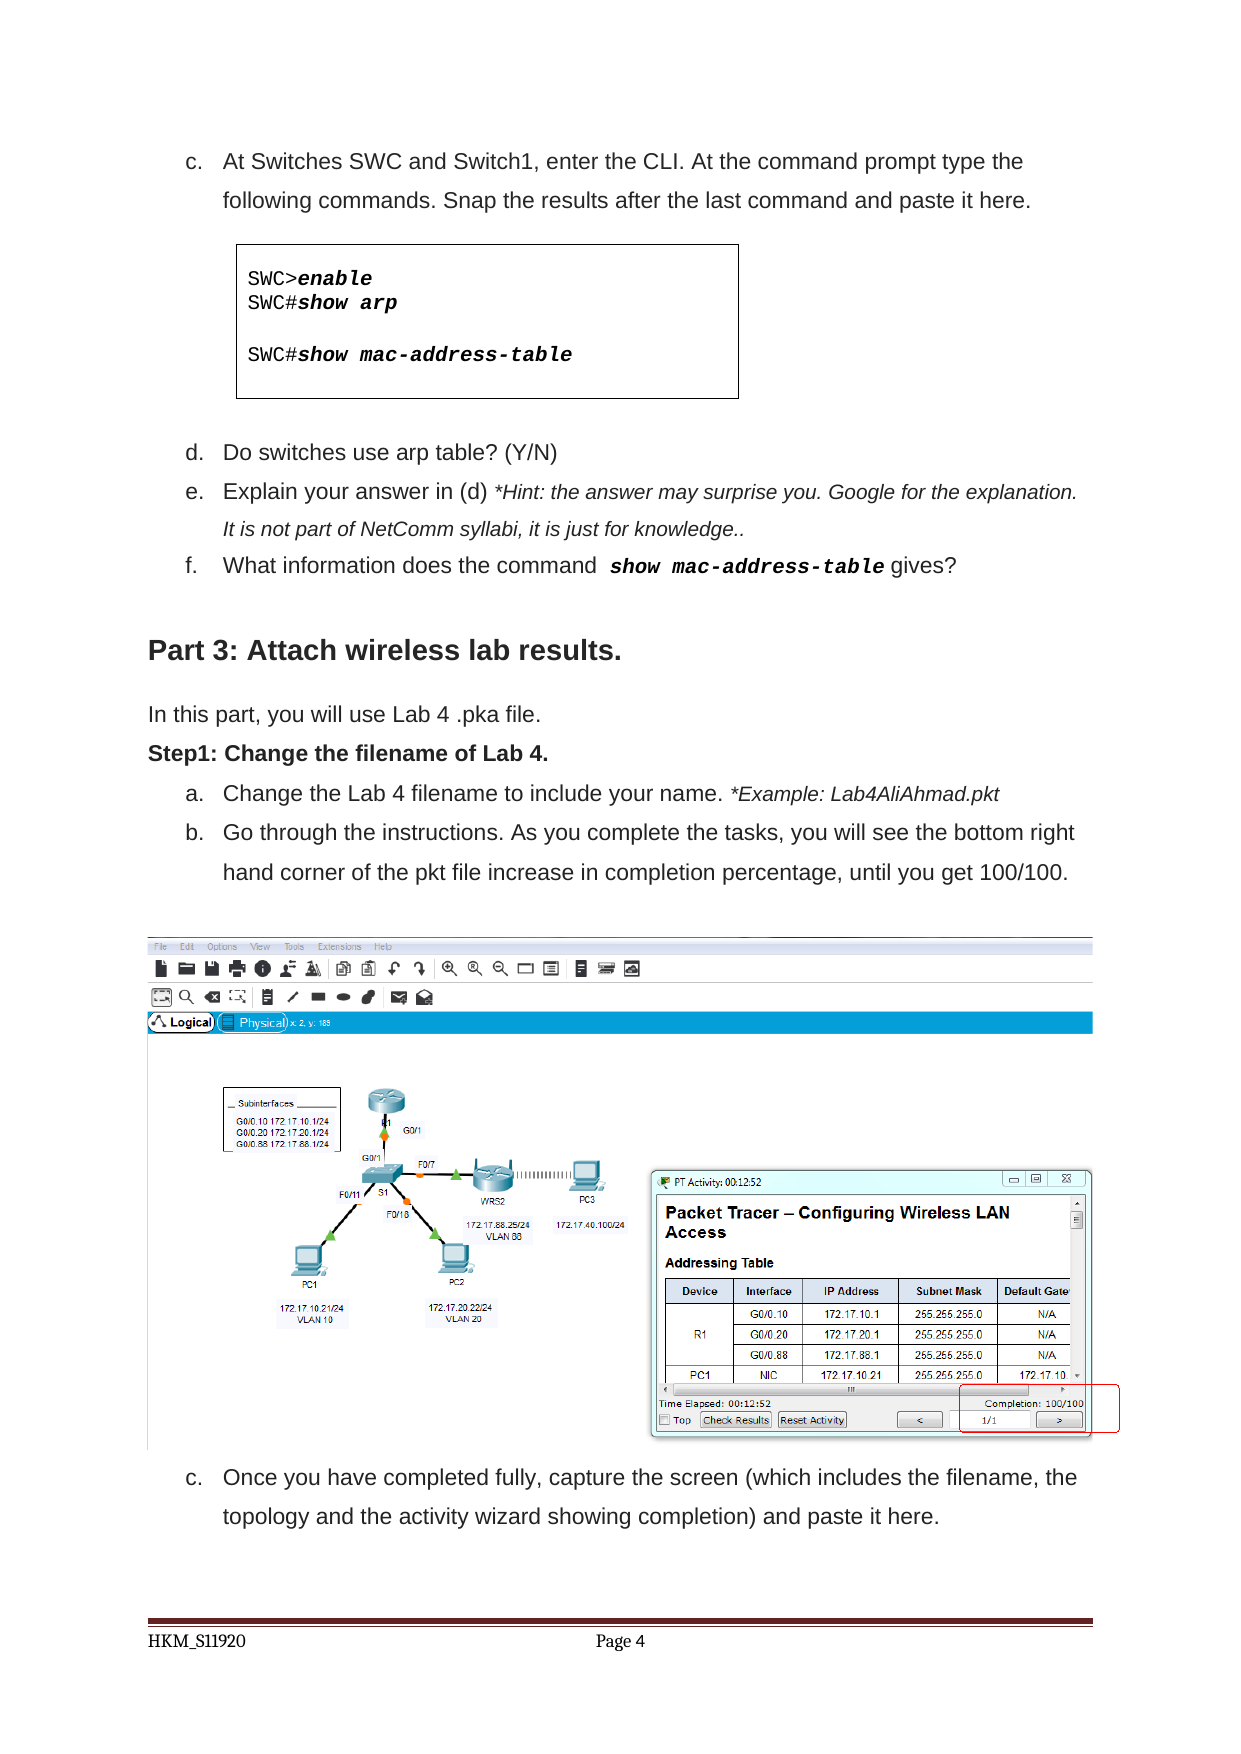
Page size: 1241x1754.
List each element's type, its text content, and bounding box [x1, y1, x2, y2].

list What information does the command show mac-address-table gives? [185, 552, 1093, 580]
list Do switches use arp table? (Y/N) [185, 438, 1093, 465]
list Change the Lab 4 filename to include your name. *Example: Lab4AliAhmad.pkt [185, 779, 1093, 806]
list Explain your answer in (d) *Hint: the answer may surprise you. Google for the explanation. It is not part of NetComm syllabi, it is just for knowledge.. [185, 478, 1093, 540]
text Part 3: Attach wireless lab results. [148, 633, 1093, 667]
list Once you have completed fully, capture the screen (which includes the filename, the topology and the activity wizard showing completion) and paste it here. [185, 1463, 1093, 1529]
list At Switches SWC and Switch1, enter the CLI. At the command prompt type the following commands. Snap the results after the last command and paste it here. [185, 148, 1093, 213]
text In this part, you will use Lab 4 .pka file. [148, 701, 1093, 727]
table_header SWC>enable SWC#show arp SWC#show mac-address-table [237, 245, 738, 398]
list Go through the instructions. As you complete the tasks, you will see the bottom right hand corner of the pkt file increase in completion percentage, until you get 100/100. [185, 819, 1093, 885]
picture [147, 937, 1093, 1450]
text Step1: Change the filename of Lab 4. [148, 740, 1093, 766]
